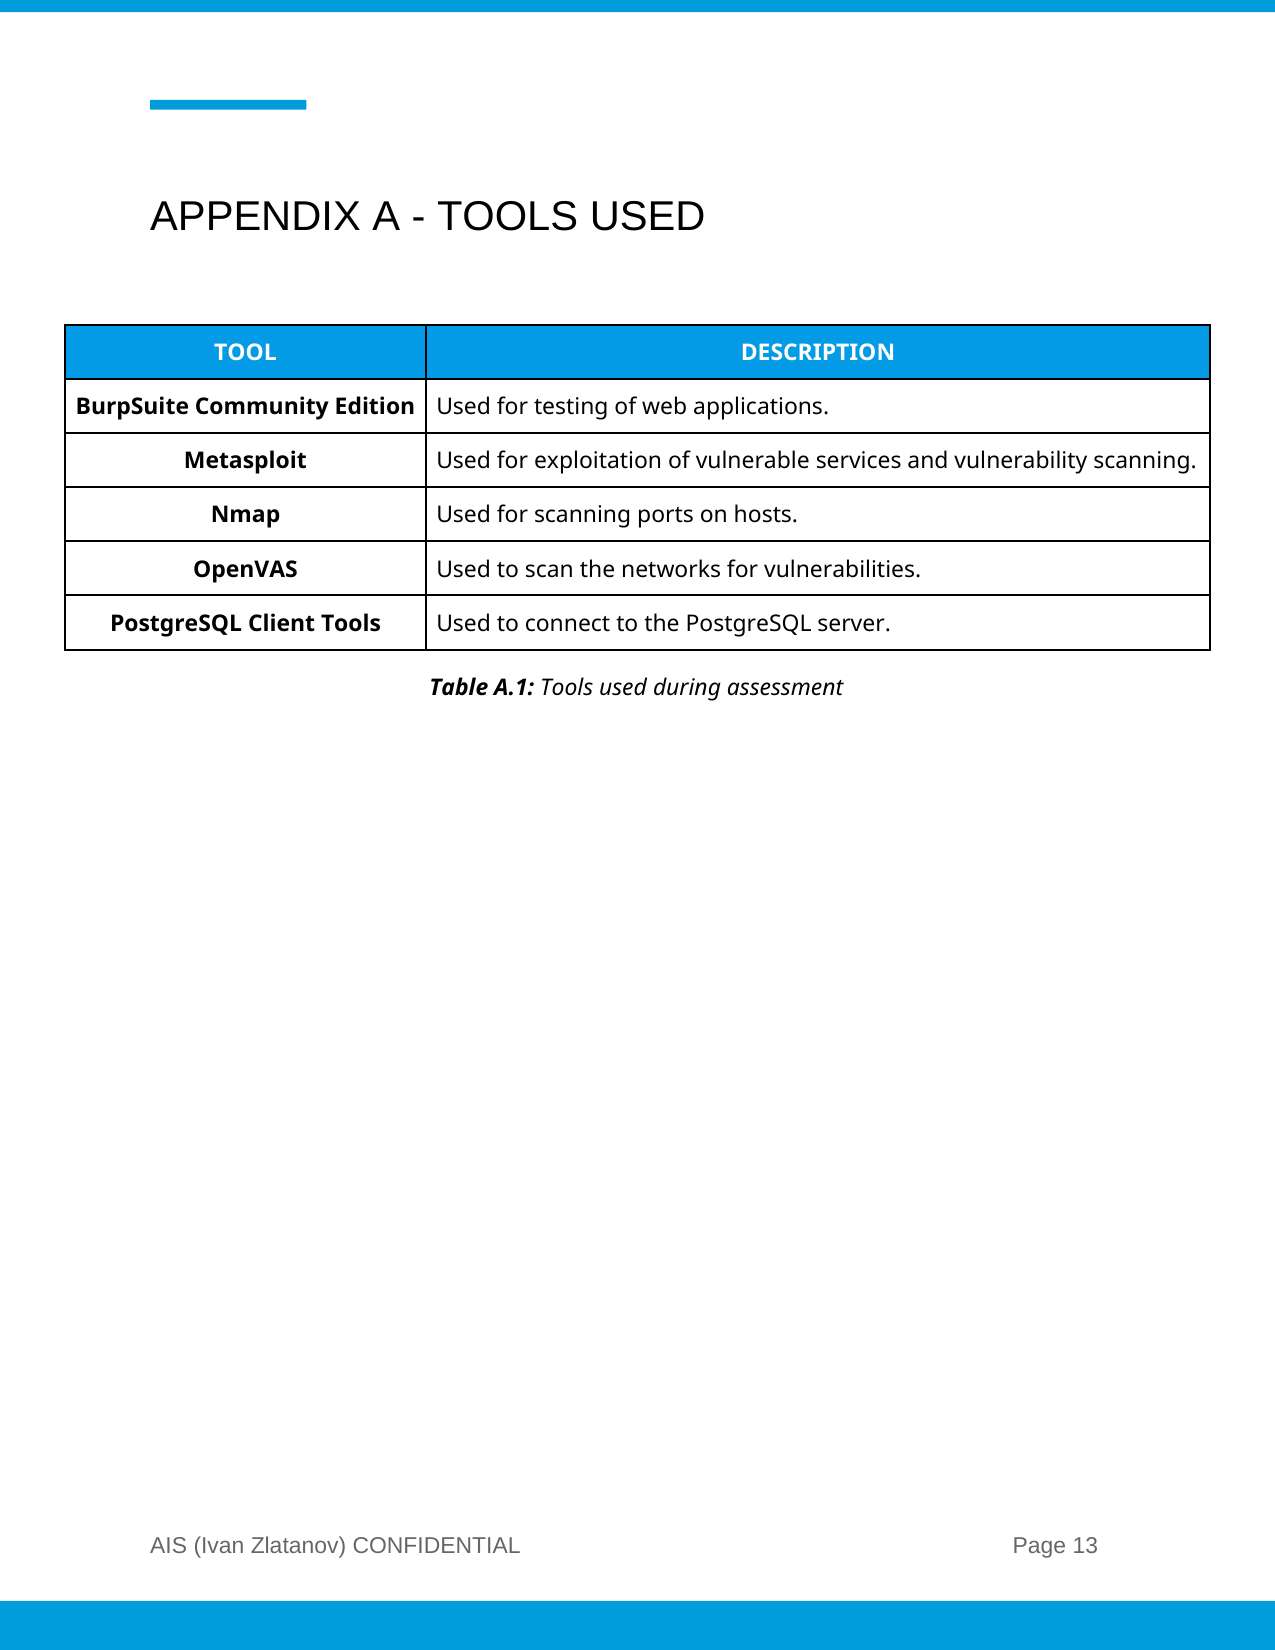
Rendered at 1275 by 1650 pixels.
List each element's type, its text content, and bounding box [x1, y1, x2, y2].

table_header TOOL [66, 326, 425, 378]
table_cell PostgreSQL Client Tools [66, 596, 425, 648]
text Table A.1: Tools used during assessment [150, 671, 1125, 703]
table_cell OpenVAS [66, 542, 425, 594]
table_cell Used for exploitation of vulnerable services and vulnerability scanning. [427, 434, 1209, 486]
table_cell Nmap [66, 488, 425, 540]
table_cell Used to scan the networks for vulnerabilities. [427, 542, 1209, 594]
table_cell BurpSuite Community Edition [66, 380, 425, 432]
table_cell Used for testing of web applications. [427, 380, 1209, 432]
table_cell Used for scanning ports on hosts. [427, 488, 1209, 540]
table_cell Metasploit [66, 434, 425, 486]
table_header DESCRIPTION [427, 326, 1209, 378]
table_cell Used to connect to the PostgreSQL server. [427, 596, 1209, 648]
subtitle APPENDIX A - TOOLS USED [150, 192, 1125, 239]
